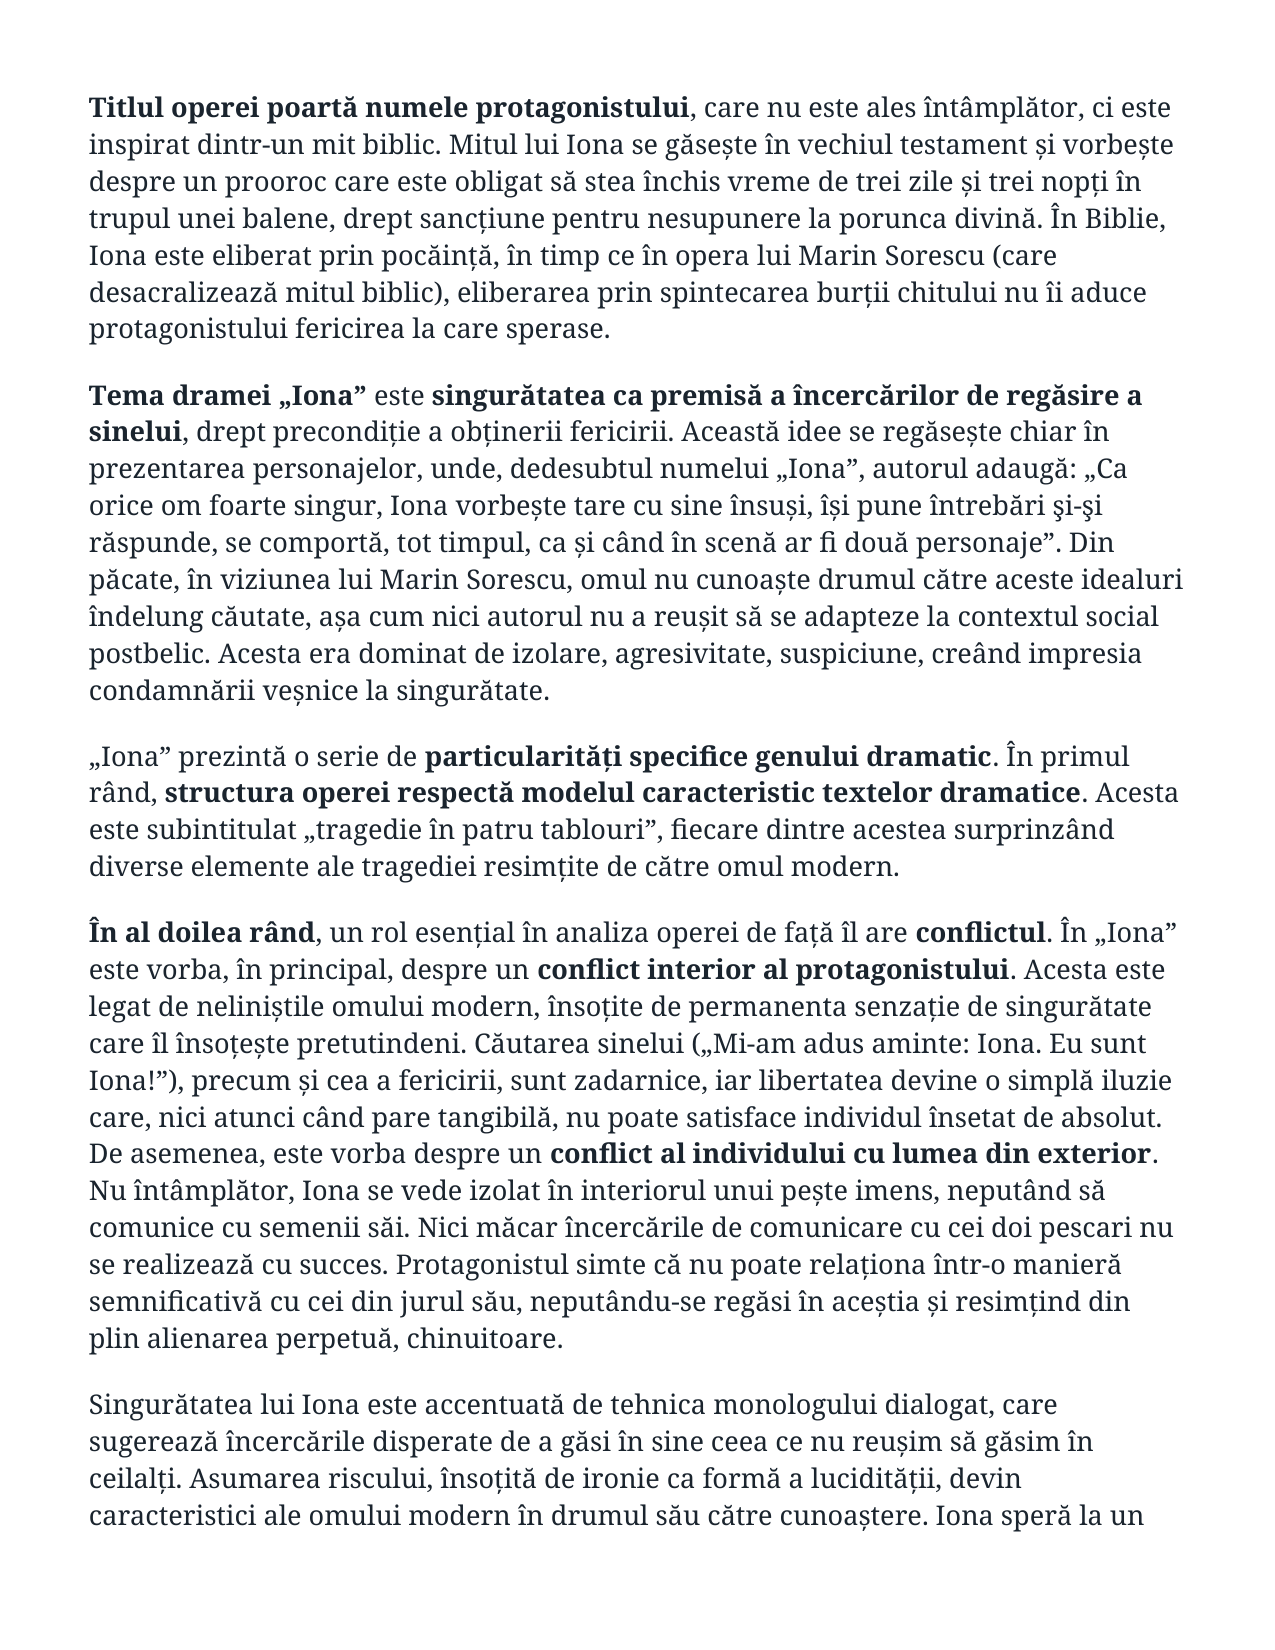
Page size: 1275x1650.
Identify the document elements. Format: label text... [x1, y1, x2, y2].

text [89, 1385, 1186, 1533]
text În al doilea rând, un rol esențial în analiza operei de față îl are conflictul. În „Iona” este vorba, în principal, despre un conflict interior al protagonistului. Acesta este legat de neliniștile omului modern, însoțite de permanenta senzație de singurătate care îl însoțește pretutindeni. Căutarea sinelui („Mi-am adus aminte: Iona. Eu sunt Iona!”), precum și cea a fericirii, sunt zadarnice, iar libertatea devine o simplă iluzie care, nici atunci când pare tangibilă, nu poate satisface individul însetat de absolut. De asemenea, este vorba despre un conflict al individului cu lumea din exterior. Nu întâmplător, Iona se vede izolat în interiorul unui pește imens, neputând să comunice cu semenii săi. Nici măcar încercările de comunicare cu cei doi pescari nu se realizează cu succes. Protagonistul simte că nu poate relaționa într-o manieră semnificativă cu cei din jurul său, neputându-se regăsi în aceștia și resimțind din plin alienarea perpetuă, chinuitoare. [89, 914, 1186, 1356]
text „Iona” prezintă o serie de particularități specifice genului dramatic. În primul rând, structura operei respectă modelul caracteristic textelor dramatice. Acesta este subintitulat „tragedie în patru tablouri”, fiecare dintre acestea surprinzând diverse elemente ale tragediei resimțite de către omul modern. [89, 737, 1186, 884]
text Tema dramei „Iona” este singurătatea ca premisă a încercărilor de regăsire a sinelui, drept precondiție a obținerii fericirii. Această idee se regăsește chiar în prezentarea personajelor, unde, dedesubtul numelui „Iona”, autorul adaugă: „Ca orice om foarte singur, Iona vorbește tare cu sine însuși, își pune întrebări şi-şi răspunde, se comportă, tot timpul, ca și când în scenă ar fi două personaje”. Din păcate, în viziunea lui Marin Sorescu, omul nu cunoaște drumul către aceste idealuri îndelung căutate, așa cum nici autorul nu a reușit să se adapteze la contextul social postbelic. Acesta era dominat de izolare, agresivitate, suspiciune, creând impresia condamnării veșnice la singurătate. [89, 376, 1186, 708]
text Titlul operei poartă numele protagonistului, care nu este ales întâmplător, ci este inspirat dintr-un mit biblic. Mitul lui Iona se găsește în vechiul testament și vorbește despre un prooroc care este obligat să stea închis vreme de trei zile și trei nopți în trupul unei balene, drept sancțiune pentru nesupunere la porunca divină. În Biblie, Iona este eliberat prin pocăință, în timp ce în opera lui Marin Sorescu (care desacralizează mitul biblic), eliberarea prin spintecarea burții chitului nu îi aduce protagonistului fericirea la care sperase. [89, 89, 1186, 347]
